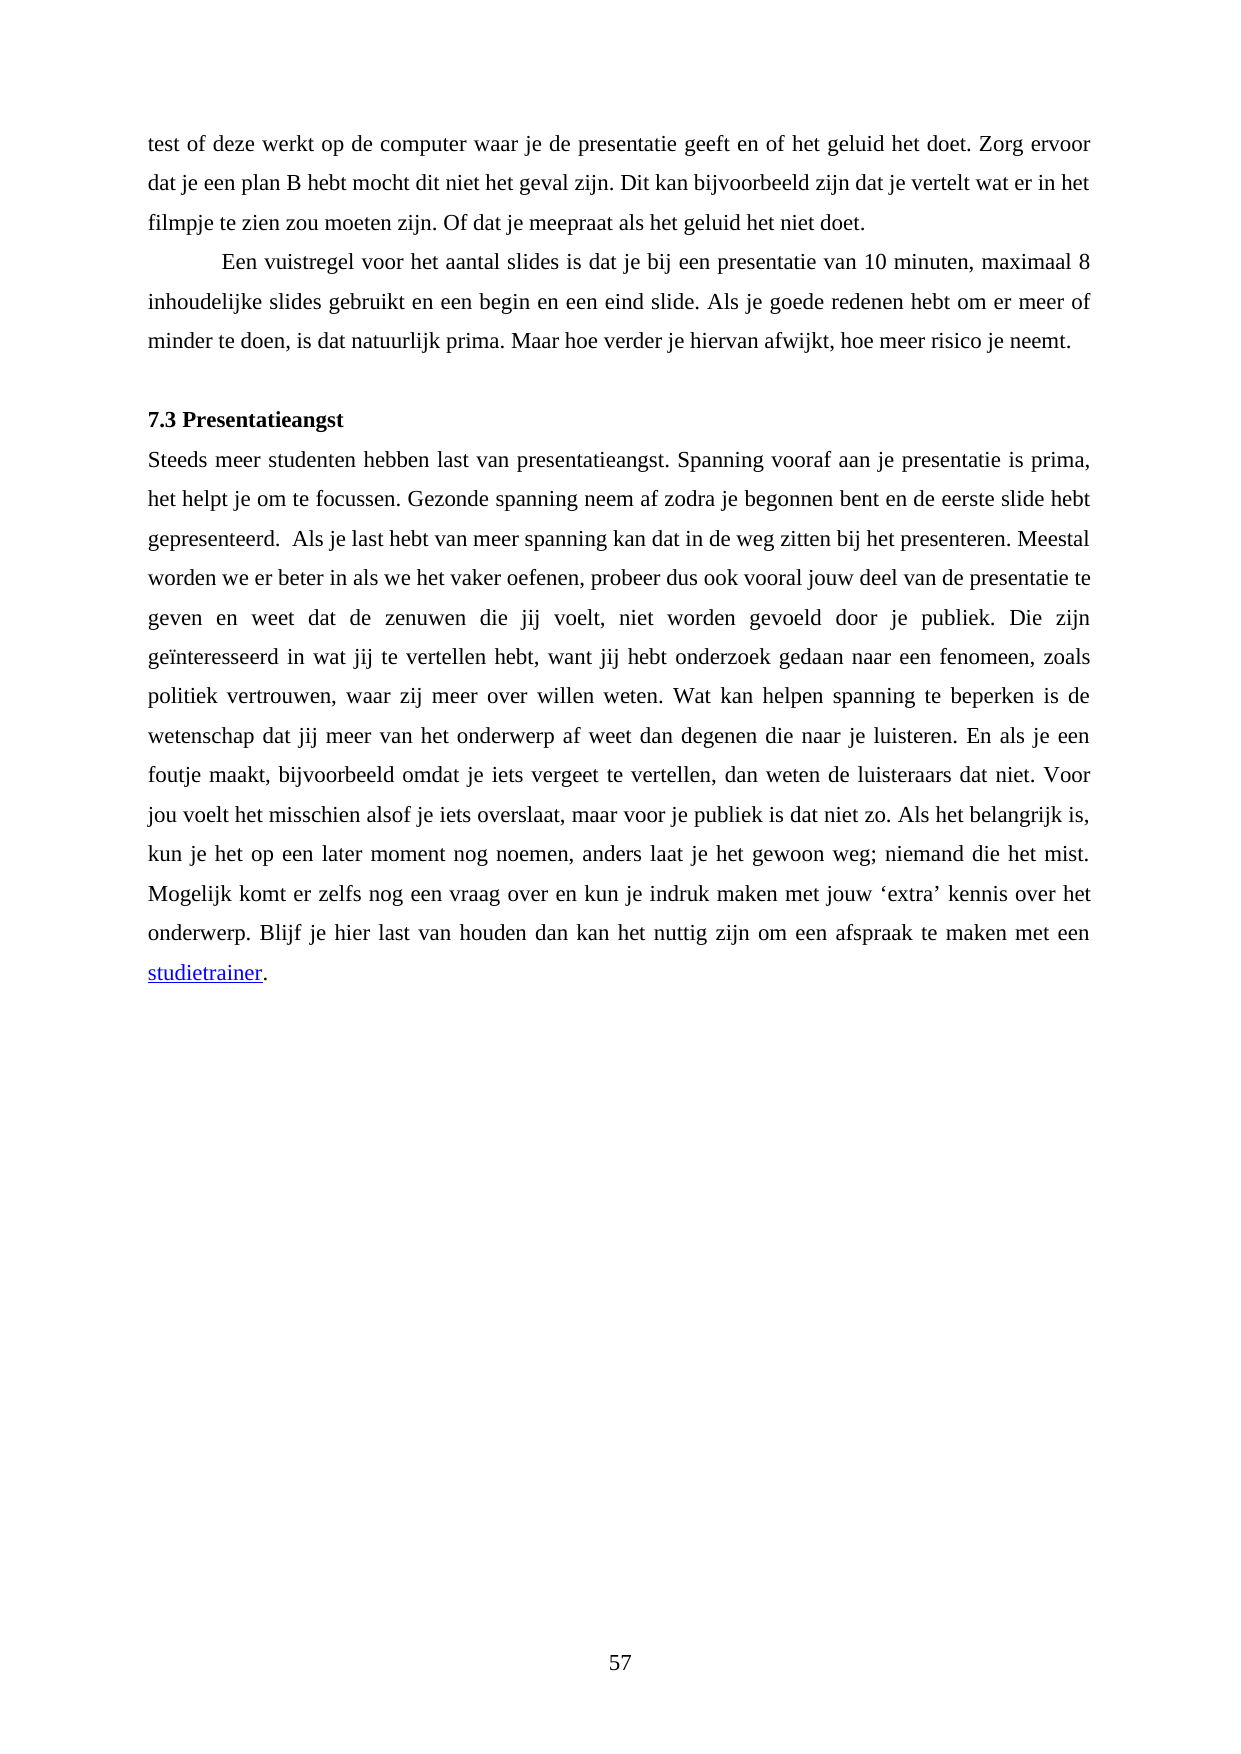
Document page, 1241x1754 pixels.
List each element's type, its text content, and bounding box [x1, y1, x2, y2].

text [148, 130, 1092, 235]
subtitle 7.3 Presentatieangst [148, 406, 1092, 433]
text Steeds meer studenten hebben last van presentatieangst. Spanning vooraf aan je presentatie is prima, het helpt je om te focussen. Gezonde spanning neem af zodra je begonnen bent en de eerste slide hebt gepresenteerd. Als je last hebt van meer spanning kan dat in de weg zitten bij het presenteren. Meestal worden we er beter in als we het vaker oefenen, probeer dus ook vooral jouw deel van de presentatie te geven en weet dat de zenuwen die jij voelt, niet worden gevoeld door je publiek. Die zijn geïnteresseerd in wat jij te vertellen hebt, want jij hebt onderzoek gedaan naar een fenomeen, zoals politiek vertrouwen, waar zij meer over willen weten. Wat kan helpen spanning te beperken is de wetenschap dat jij meer van het onderwerp af weet dan degenen die naar je luisteren. En als je een foutje maakt, bijvoorbeeld omdat je iets vergeet te vertellen, dan weten de luisteraars dat niet. Voor jou voelt het misschien alsof je iets overslaat, maar voor je publiek is dat niet zo. Als het belangrijk is, kun je het op een later moment nog noemen, anders laat je het gewoon weg; niemand die het mist. Mogelijk komt er zelfs nog een vraag over en kun je indruk maken met jouw ‘extra’ kennis over het onderwerp. Blijf je hier last van houden dan kan het nuttig zijn om een afspraak te maken met een studietrainer. [148, 446, 1092, 985]
text Een vuistregel voor het aantal slides is dat je bij een presentatie van 10 minuten, maximaal 8 inhoudelijke slides gebruikt en een begin en een eind slide. Als je goede redenen hebt om er meer of minder te doen, is dat natuurlijk prima. Maar hoe verder je hiervan afwijkt, hoe meer risico je neemt. [148, 248, 1092, 354]
